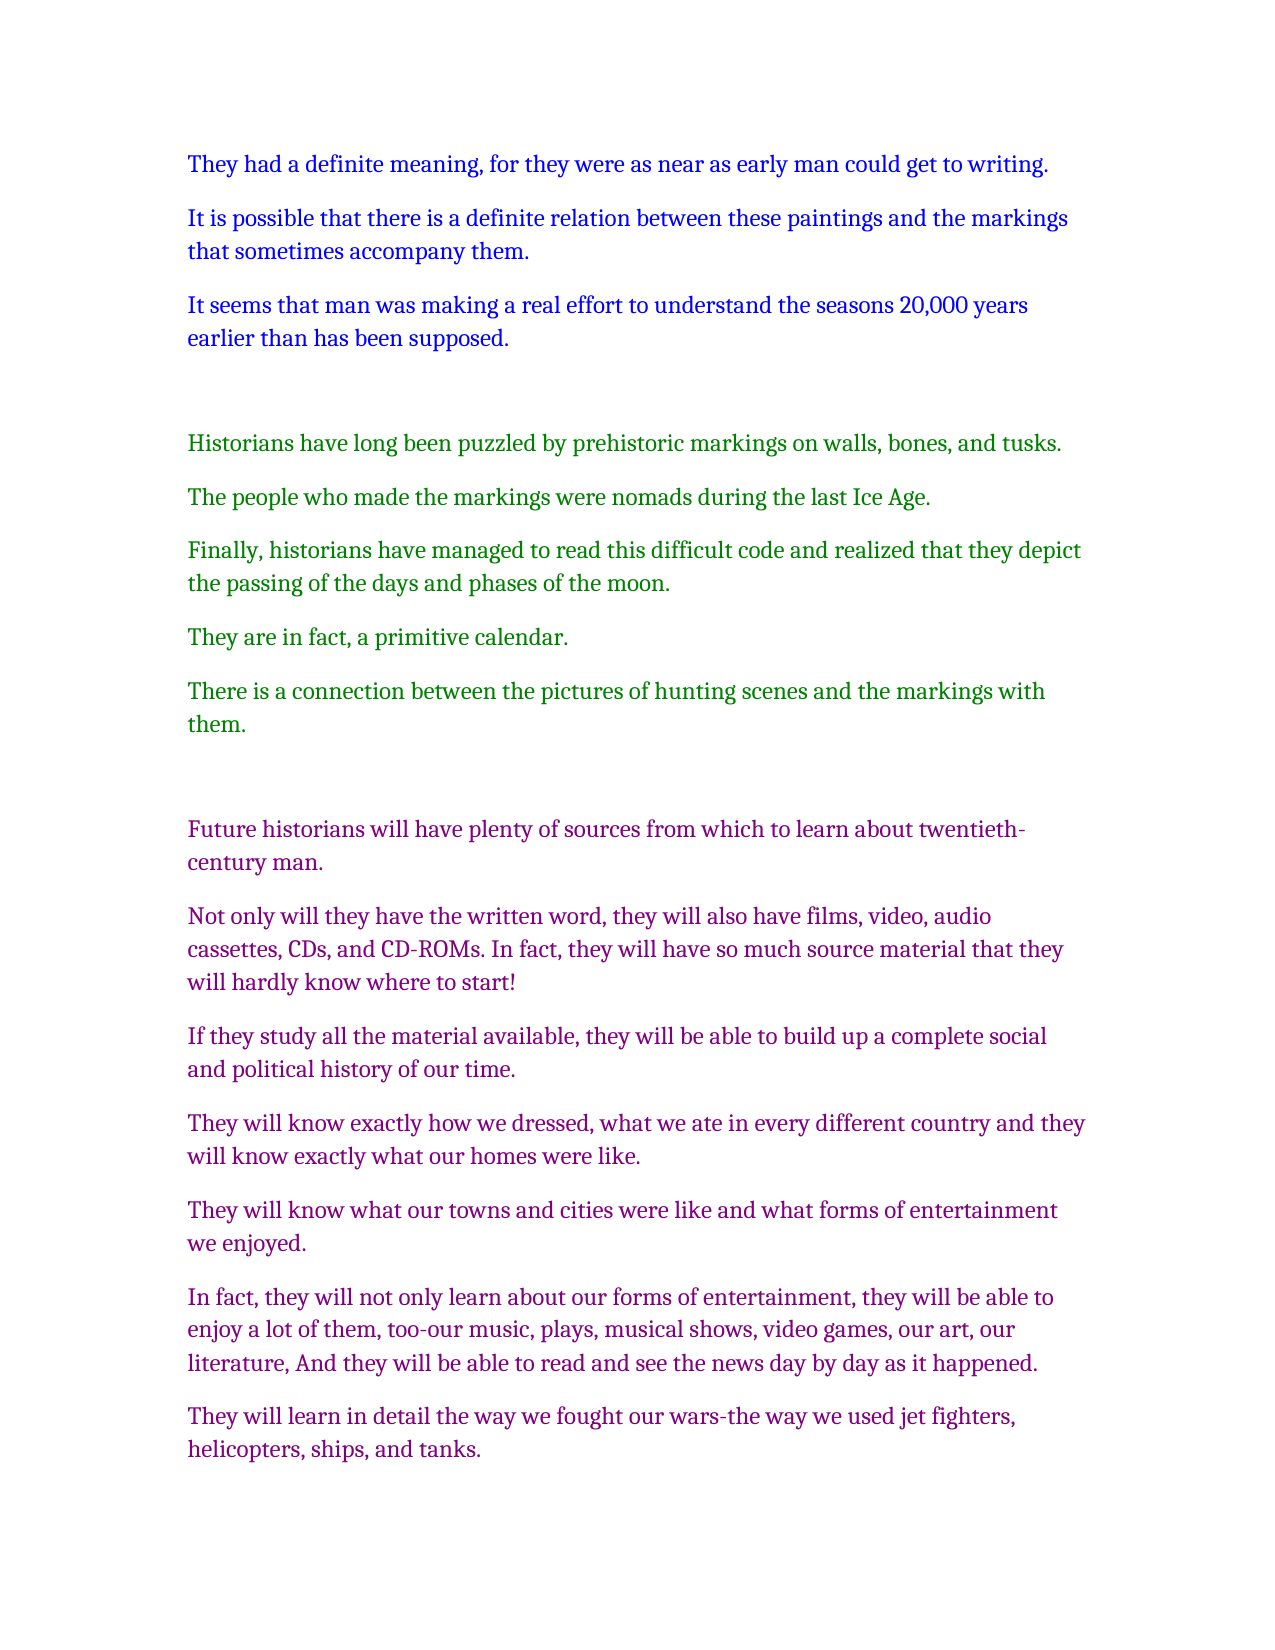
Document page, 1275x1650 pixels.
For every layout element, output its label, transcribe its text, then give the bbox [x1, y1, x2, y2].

text The people who made the markings were nomads during the last Ice Age. [187, 482, 1087, 511]
text Finally, historians have managed to read this difficult code and realized that they depict the passing of the days and phases of the moon. [187, 536, 1087, 598]
text They will know what our towns and cities were like and what forms of entertainment we enjoyed. [187, 1196, 1087, 1257]
text If they study all the material available, they will be able to build up a complete social and political history of our time. [187, 1022, 1087, 1083]
text It seems that man was making a real effort to understand the seasons 20,000 years earlier than has been supposed. [187, 291, 1087, 352]
text They will know exactly how we dressed, what we ate in every different country and they will know exactly what our homes were like. [187, 1109, 1087, 1170]
text They had a definite meaning, for they were as near as early man could get to writing. [187, 150, 1087, 179]
text Future historians will have plenty of sources from which to learn about twentieth-century man. [187, 815, 1087, 877]
text There is a connection between the pictures of hunting scenes and the markings with them. [187, 677, 1087, 739]
text It is possible that there is a definite relation between these paintings and the markings that sometimes accompany them. [187, 204, 1087, 266]
text They are in fact, a primitive calendar. [187, 623, 1087, 652]
text Historians have long been puzzled by prehistoric markings on walls, bones, and tusks. [187, 429, 1087, 457]
text Not only will they have the written word, they will also have films, video, audio cassettes, CDs, and CD-ROMs. In fact, they will have so much source material that they will hardly know where to start! [187, 902, 1087, 997]
text They will learn in detail the way we fought our wars-the way we used jet fighters, helicopters, ships, and tanks. [187, 1402, 1087, 1464]
text In fact, they will not only learn about our forms of entertainment, they will be able to enjoy a lot of them, too-our music, plays, musical shows, video games, our art, our literature, And they will be able to read and see the news day by day as it happened. [187, 1282, 1087, 1377]
